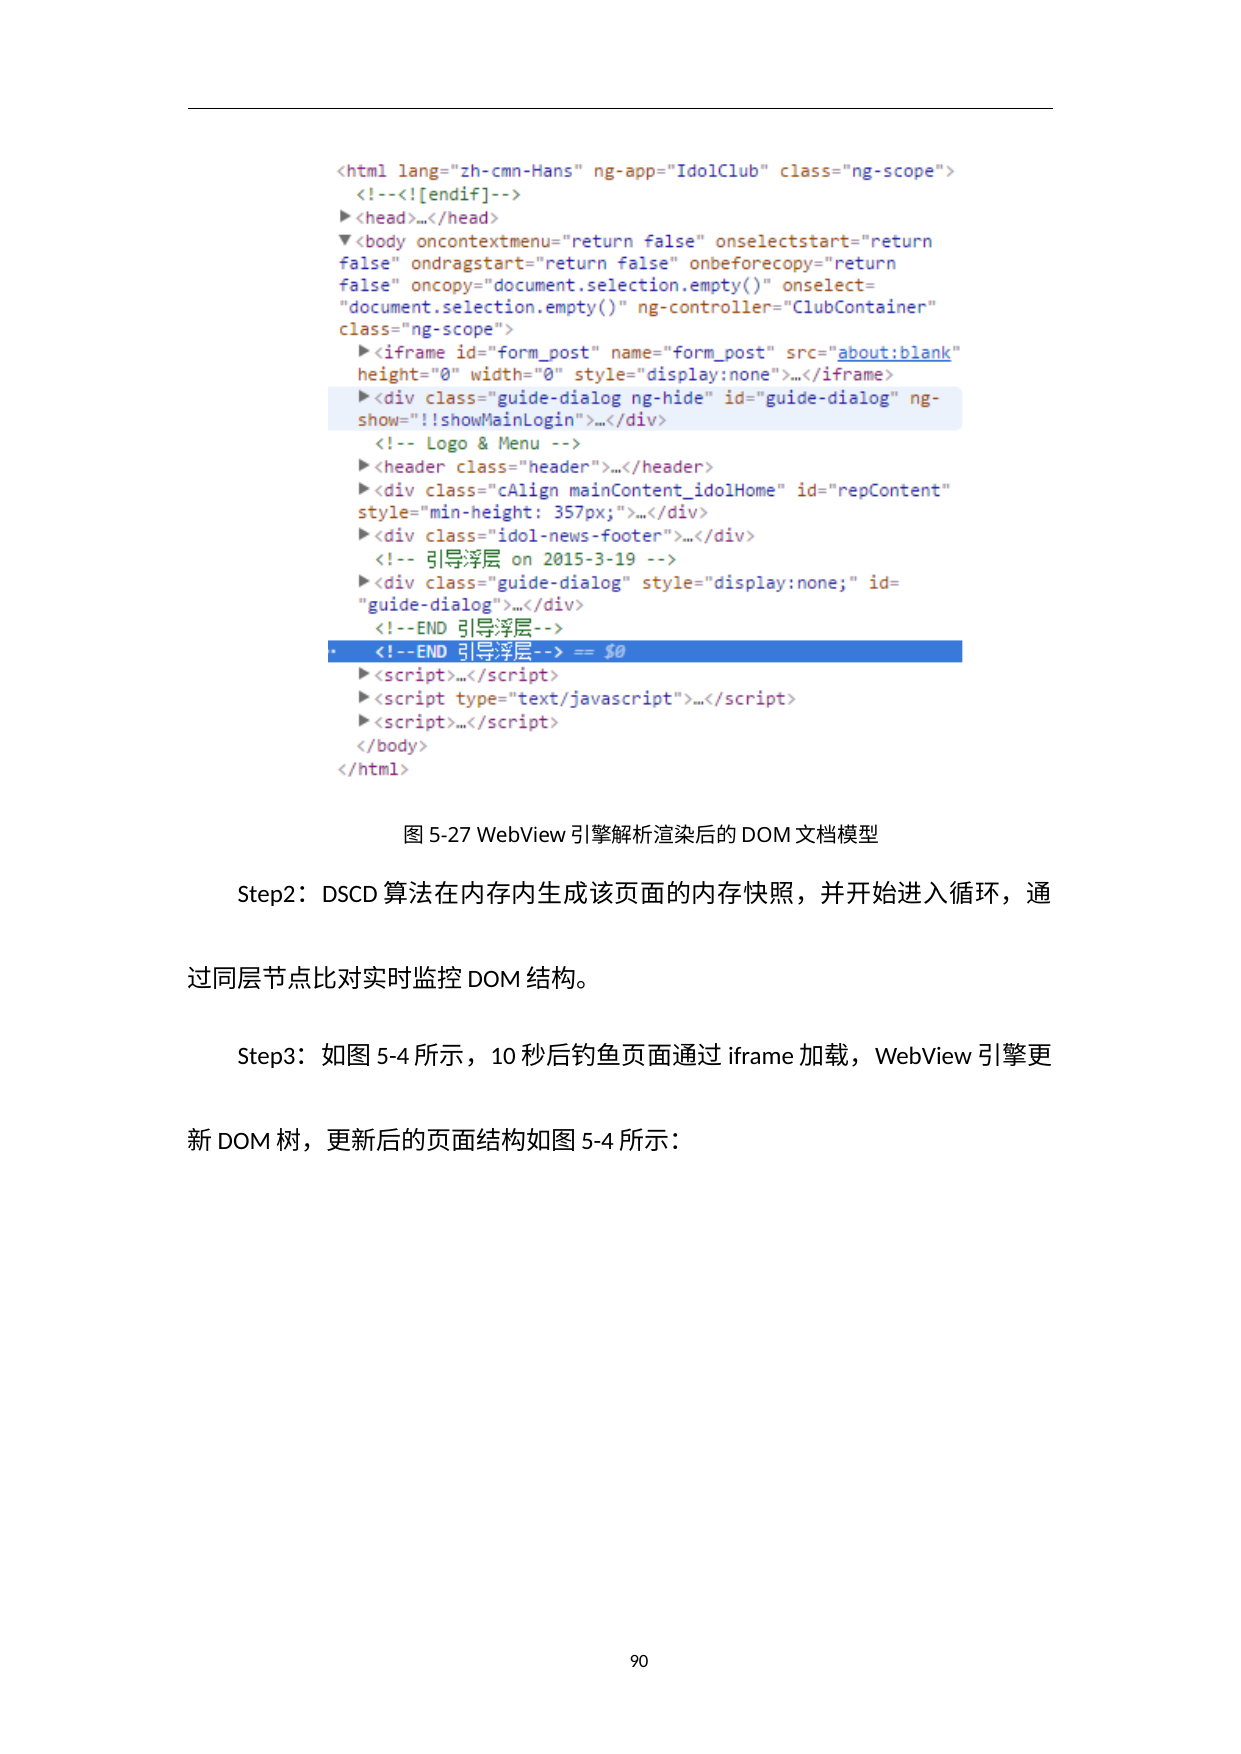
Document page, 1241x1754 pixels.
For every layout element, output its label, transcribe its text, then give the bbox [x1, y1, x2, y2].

text Step2：DSCD算法在内存内生成该页面的内存快照，并开始进入循环，通过同层节点比对实时监控DOM结构。 [187, 858, 1053, 1011]
text Step3：如图5-4所示，10秒后钓鱼页面通过iframe加载，WebView引擎更新DOM树，更新后的页面结构如图5-4所示： [187, 1020, 1053, 1173]
picture [328, 163, 963, 792]
